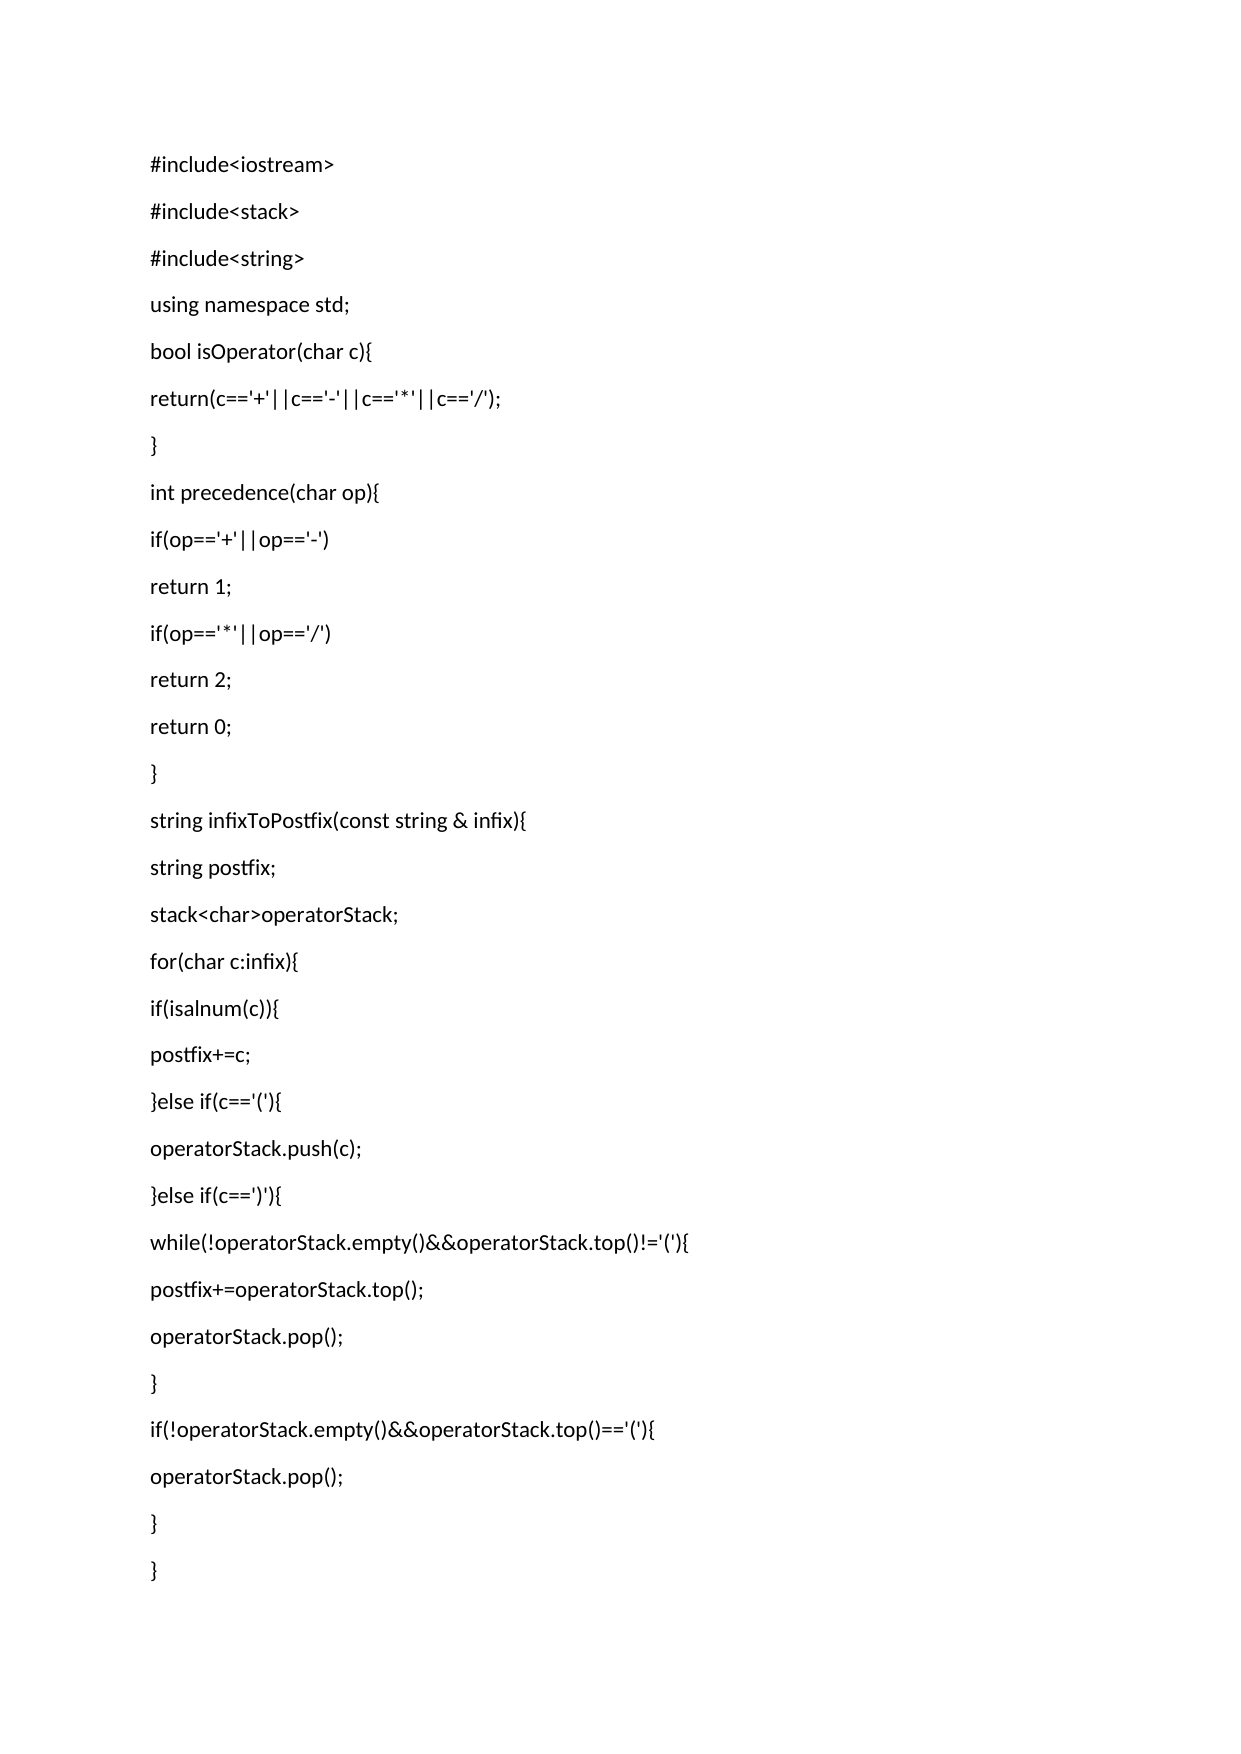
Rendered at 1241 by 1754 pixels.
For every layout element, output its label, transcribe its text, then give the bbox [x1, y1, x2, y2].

text } [150, 1509, 1090, 1537]
text return(c=='+'||c=='-'||c=='*'||c=='/'); [150, 384, 1090, 412]
text int precedence(char op){ [150, 478, 1090, 506]
text operatorStack.push(c); [150, 1134, 1090, 1162]
text return 0; [150, 712, 1090, 741]
text using namespace std; [150, 291, 1090, 319]
text for(char c:infix){ [150, 947, 1090, 975]
text #include<string> [150, 244, 1090, 272]
text }else if(c=='('){ [150, 1087, 1090, 1116]
text #include<iostream> [150, 150, 1090, 178]
text } [150, 1556, 1090, 1584]
text } [150, 431, 1090, 459]
text bool isOperator(char c){ [150, 337, 1090, 366]
text postfix+=operatorStack.top(); [150, 1275, 1090, 1303]
text while(!operatorStack.empty()&&operatorStack.top()!='('){ [150, 1228, 1090, 1256]
text } [150, 1369, 1090, 1397]
text return 1; [150, 572, 1090, 600]
text operatorStack.pop(); [150, 1462, 1090, 1491]
text if(!operatorStack.empty()&&operatorStack.top()=='('){ [150, 1416, 1090, 1444]
text stack<char>operatorStack; [150, 900, 1090, 928]
text string postfix; [150, 853, 1090, 881]
text if(op=='+'||op=='-') [150, 525, 1090, 553]
text if(op=='*'||op=='/') [150, 619, 1090, 647]
text #include<stack> [150, 197, 1090, 225]
text operatorStack.pop(); [150, 1322, 1090, 1350]
text } [150, 759, 1090, 787]
text postfix+=c; [150, 1041, 1090, 1069]
text return 2; [150, 666, 1090, 694]
text string infixToPostfix(const string & infix){ [150, 806, 1090, 834]
text if(isalnum(c)){ [150, 994, 1090, 1022]
text }else if(c==')'){ [150, 1181, 1090, 1209]
